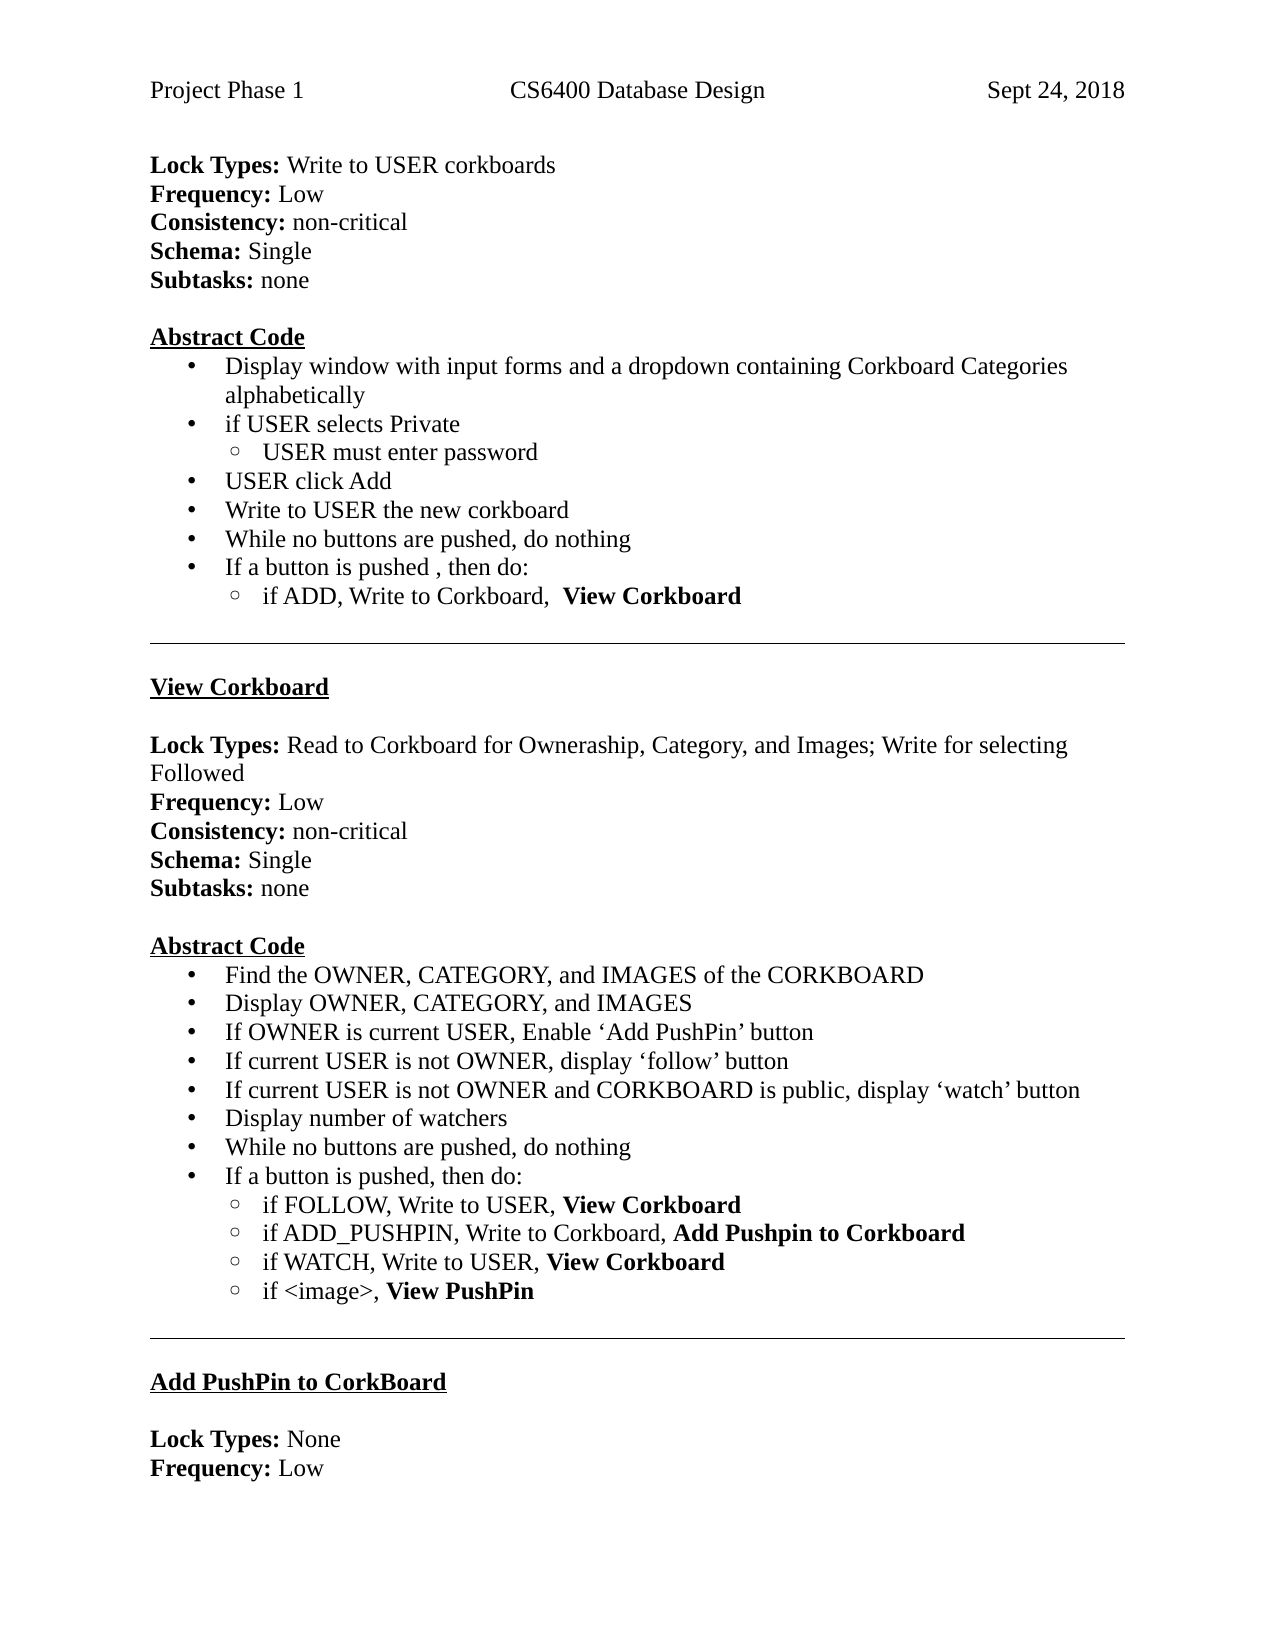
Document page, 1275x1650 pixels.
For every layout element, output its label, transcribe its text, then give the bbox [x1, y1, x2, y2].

list if <image>, View PushPin [225, 1276, 1125, 1305]
list If a button is pushed, then do: [187, 1161, 1125, 1190]
text Frequency: Low [150, 1453, 1125, 1482]
list If a button is pushed , then do: [187, 552, 1125, 581]
list If current USER is not OWNER and CORKBOARD is public, display ‘watch’ button [187, 1075, 1125, 1103]
text Lock Types: Read to Corkboard for Owneraship, Category, and Images; Write for selecting Followed [150, 730, 1125, 787]
text Frequency: Low [150, 179, 1125, 207]
list Write to USER the new corkboard [187, 495, 1125, 524]
list if FOLLOW, Write to USER, View Corkboard [225, 1190, 1125, 1218]
list Find the OWNER, CATEGORY, and IMAGES of the CORKBOARD [187, 960, 1125, 988]
text Subtasks: none [150, 873, 1125, 902]
list If current USER is not OWNER, display ‘follow’ button [187, 1046, 1125, 1075]
text Frequency: Low [150, 787, 1125, 816]
list if ADD, Write to Corkboard, View Corkboard [225, 581, 1125, 610]
text Schema: Single [150, 845, 1125, 873]
text Lock Types: None [150, 1424, 1125, 1453]
text Add PushPin to CorkBoard [150, 1367, 1125, 1396]
list While no buttons are pushed, do nothing [187, 1132, 1125, 1161]
text Lock Types: Write to USER corkboards [150, 150, 1125, 179]
text Consistency: non-critical [150, 207, 1125, 236]
list Display OWNER, CATEGORY, and IMAGES [187, 988, 1125, 1017]
list USER must enter password [225, 437, 1125, 466]
list Display window with input forms and a dropdown containing Corkboard Categories alphabetically [187, 351, 1125, 409]
list if WATCH, Write to USER, View Corkboard [225, 1247, 1125, 1276]
list if USER selects Private [187, 409, 1125, 437]
text Abstract Code [150, 322, 1125, 351]
list Display number of watchers [187, 1103, 1125, 1132]
text Consistency: non-critical [150, 816, 1125, 845]
text Schema: Single [150, 236, 1125, 265]
list If OWNER is current USER, Enable ‘Add PushPin’ button [187, 1017, 1125, 1046]
text View Corkboard [150, 672, 1125, 701]
list if ADD_PUSHPIN, Write to Corkboard, Add Pushpin to Corkboard [225, 1218, 1125, 1247]
list While no buttons are pushed, do nothing [187, 524, 1125, 552]
text Abstract Code [150, 931, 1125, 960]
list USER click Add [187, 466, 1125, 495]
text Subtasks: none [150, 265, 1125, 294]
